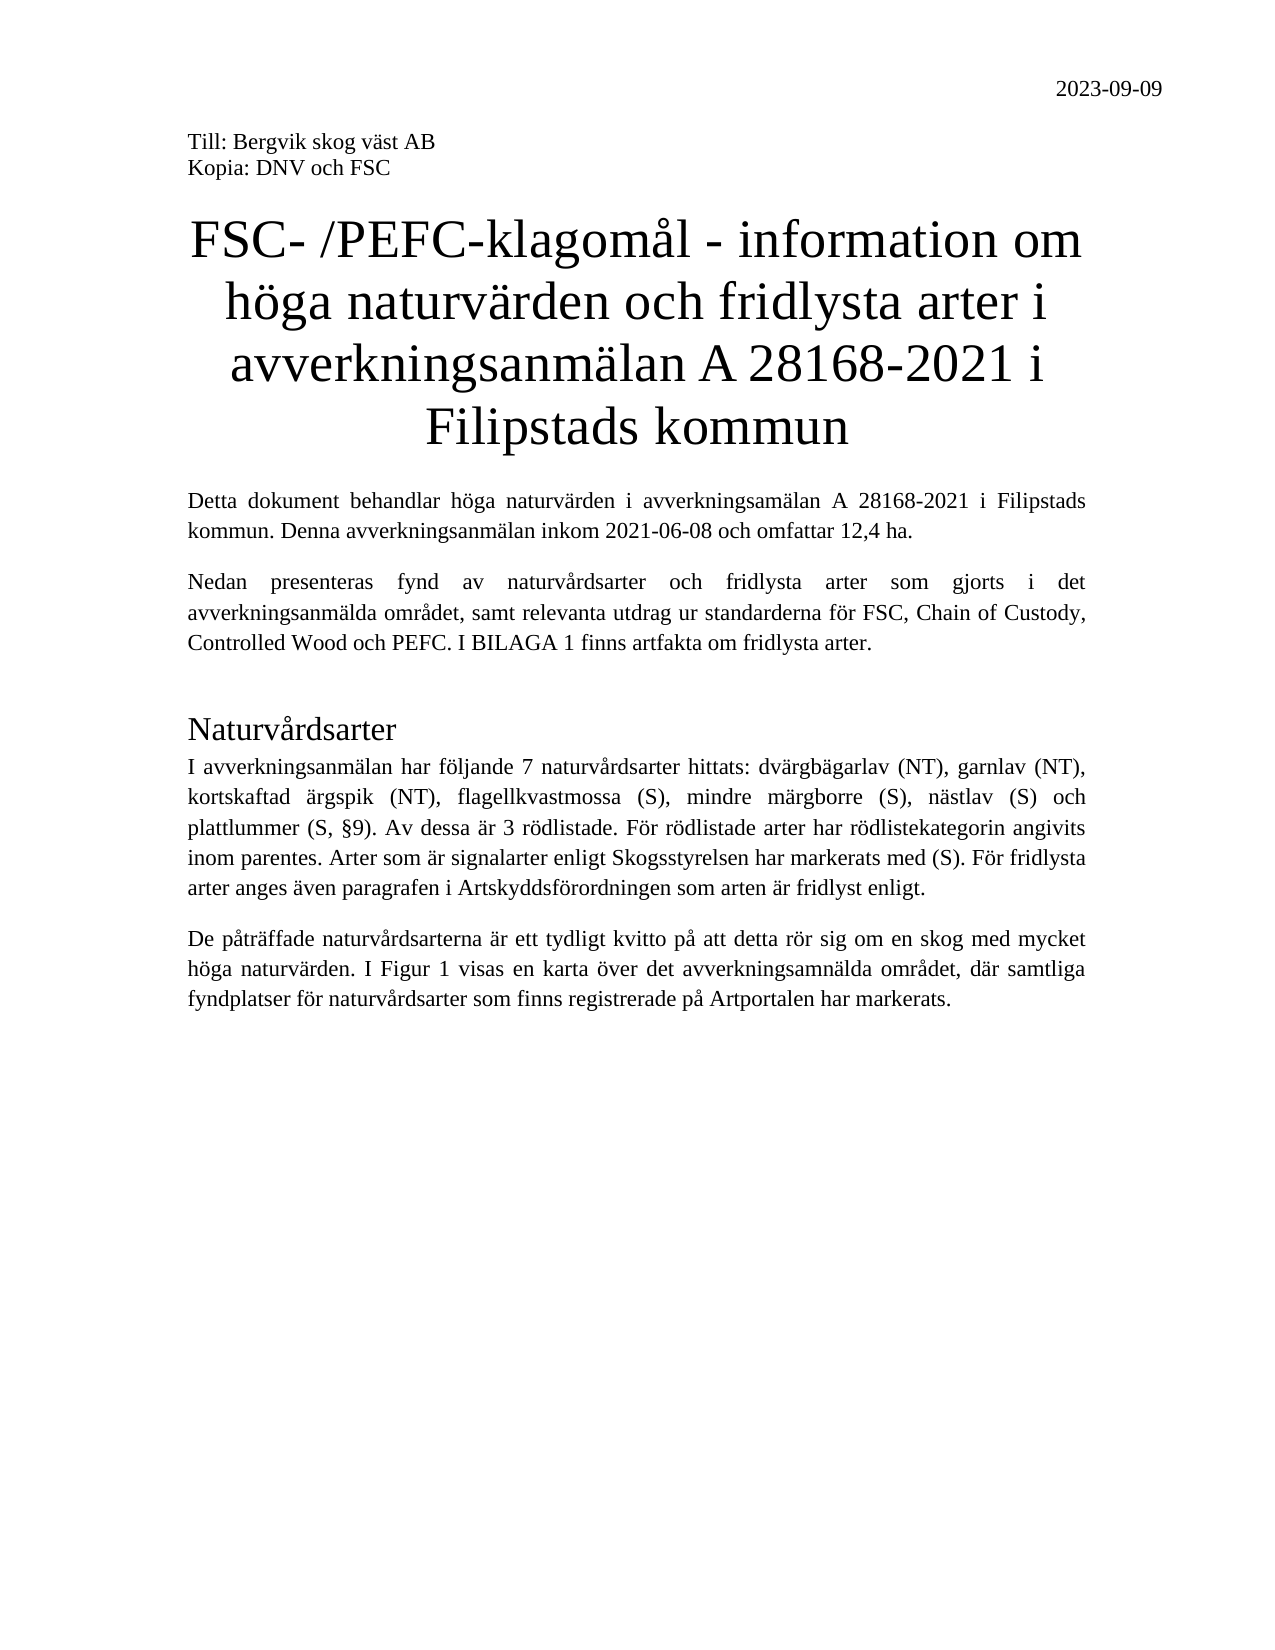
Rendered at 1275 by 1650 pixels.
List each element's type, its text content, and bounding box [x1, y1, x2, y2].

text Detta dokument behandlar höga naturvärden i avverkningsamälan A 28168-2021 i Filipstads kommun. Denna avverkningsanmälan inkom 2021-06-08 och omfattar 12,4 ha. [187, 487, 1087, 544]
text Nedan presenteras fynd av naturvårdsarter och fridlysta arter som gjorts i det avverkningsanmälda området, samt relevanta utdrag ur standarderna för FSC, Chain of Custody, Controlled Wood och PEFC. I BILAGA 1 finns artfakta om fridlysta arter. [187, 568, 1087, 655]
subtitle Naturvårdsarter [187, 709, 1087, 747]
text I avverkningsanmälan har följande 7 naturvårdsarter hittats: dvärgbägarlav (NT), garnlav (NT), kortskaftad ärgspik (NT), flagellkvastmossa (S), mindre märgborre (S), nästlav (S) och plattlummer (S, §9). Av dessa är 3 rödlistade. För rödlistade arter har rödlistekategorin angivits inom parentes. Arter som är signalarter enligt Skogsstyrelsen har markerats med (S). För fridlysta arter anges även paragrafen i Artskyddsförordningen som arten är fridlyst enligt. [187, 753, 1087, 900]
text De påträffade naturvårdsarterna är ett tydligt kvitto på att detta rör sig om en skog med mycket höga naturvärden. I Figur 1 visas en karta över det avverkningsamnälda området, där samtliga fyndplatser för naturvårdsarter som finns registrerade på Artportalen har markerats. [187, 925, 1087, 1012]
title FSC- /PEFC-klagomål - information om höga naturvärden och fridlysta arter i avverkningsanmälan A 28168-2021 i Filipstads kommun [187, 207, 1087, 456]
